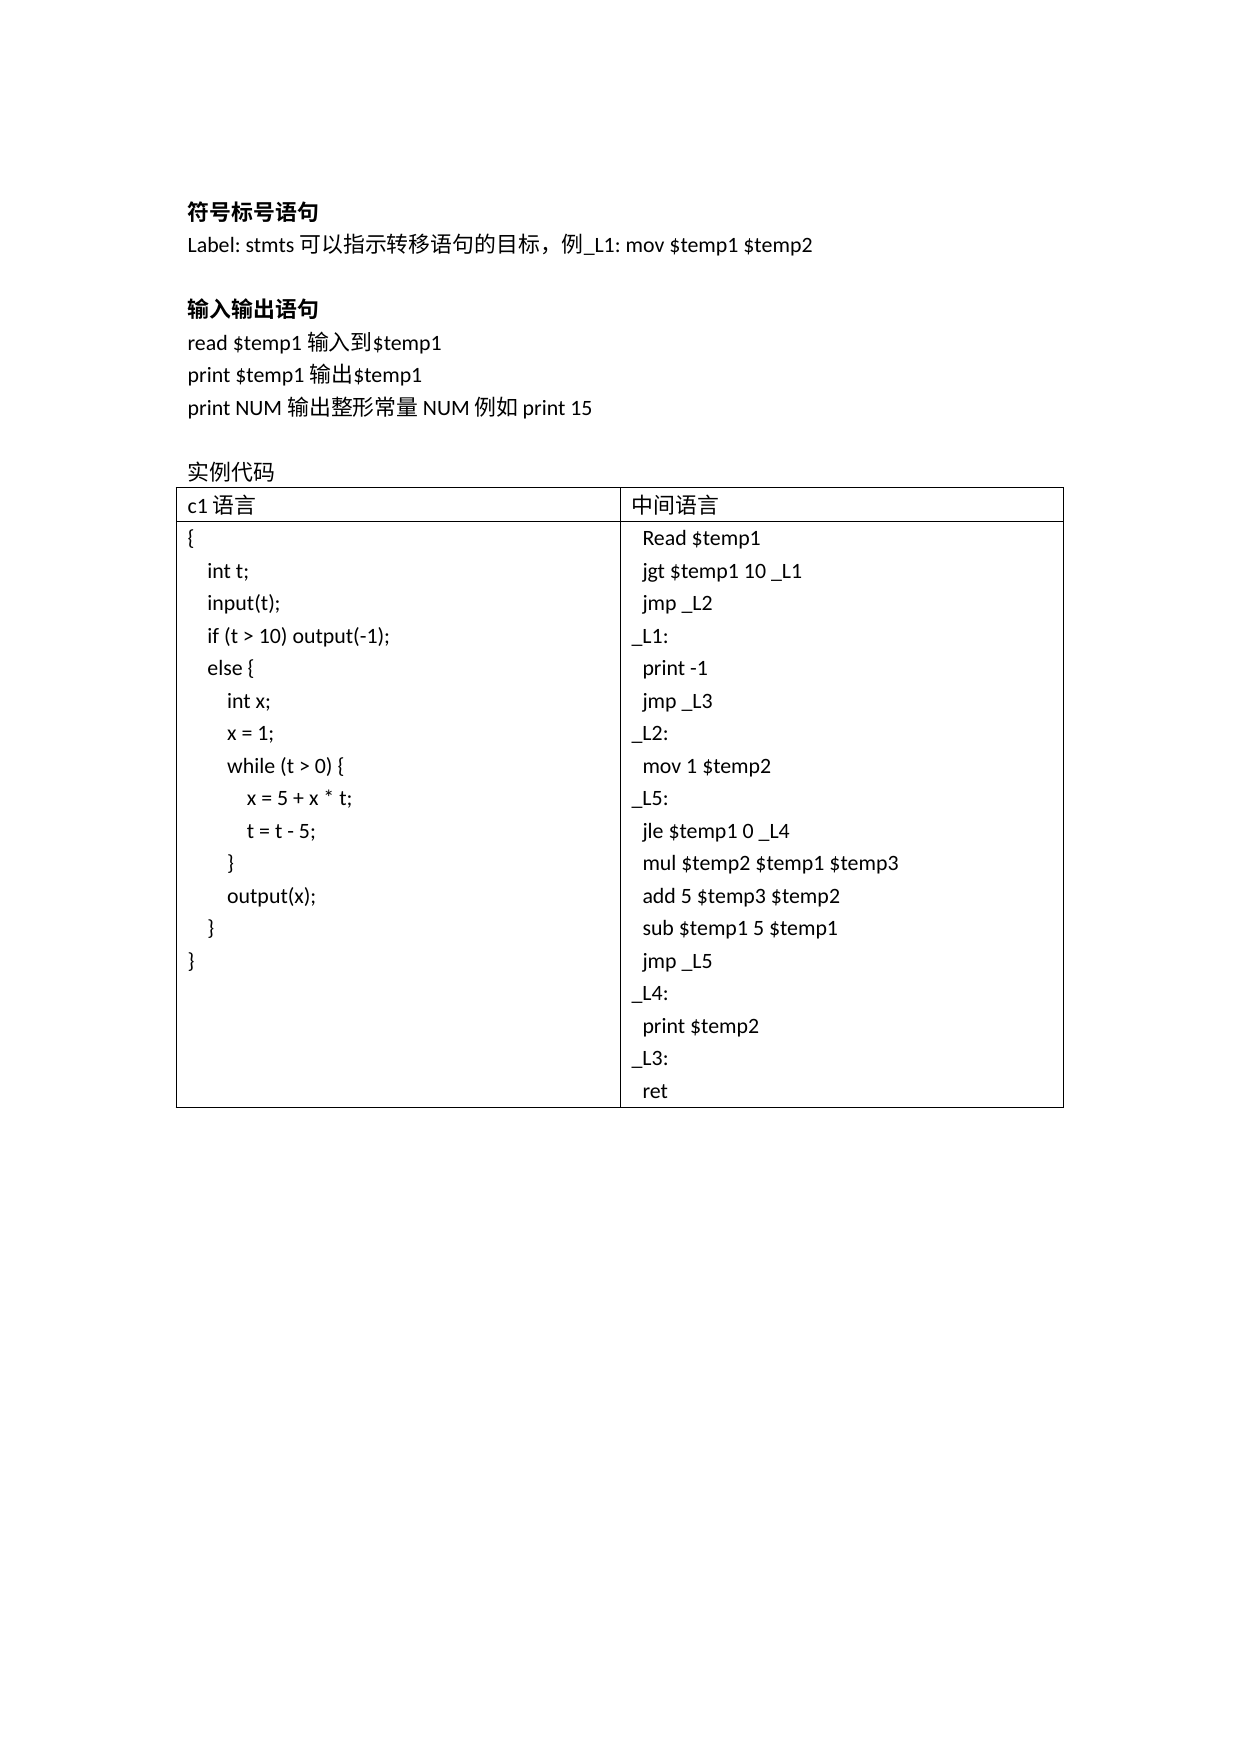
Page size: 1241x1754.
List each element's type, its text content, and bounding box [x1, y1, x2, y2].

text read $temp1 输入到$temp1 [187, 324, 1053, 357]
table_header c1语言 [177, 488, 620, 521]
table_cell { int t; input(t); if (t > 10) output(-1); else { int x; x = 1; while (t > 0) { x = 5 + x * t; t = t - 5; } output(x); } } [177, 522, 620, 1107]
table_header 中间语言 [621, 488, 1063, 521]
text print NUM 输出整形常量NUM 例如print 15 [187, 389, 1053, 422]
text 符号标号语句 [187, 194, 1053, 227]
text 实例代码 [187, 454, 1053, 487]
text print $temp1 输出$temp1 [187, 357, 1053, 389]
text Label: stmts 可以指示转移语句的目标，例_L1: mov $temp1 $temp2 [187, 227, 1053, 259]
table_cell Read $temp1 jgt $temp1 10 _L1 jmp _L2 _L1: print -1 jmp _L3 _L2: mov 1 $temp2 _L5: jle $temp1 0 _L4 mul $temp2 $temp1 $temp3 add 5 $temp3 $temp2 sub $temp1 5 $temp1 jmp _L5 _L4: print $temp2 _L3: ret [621, 522, 1063, 1107]
text 输入输出语句 [187, 292, 1053, 324]
